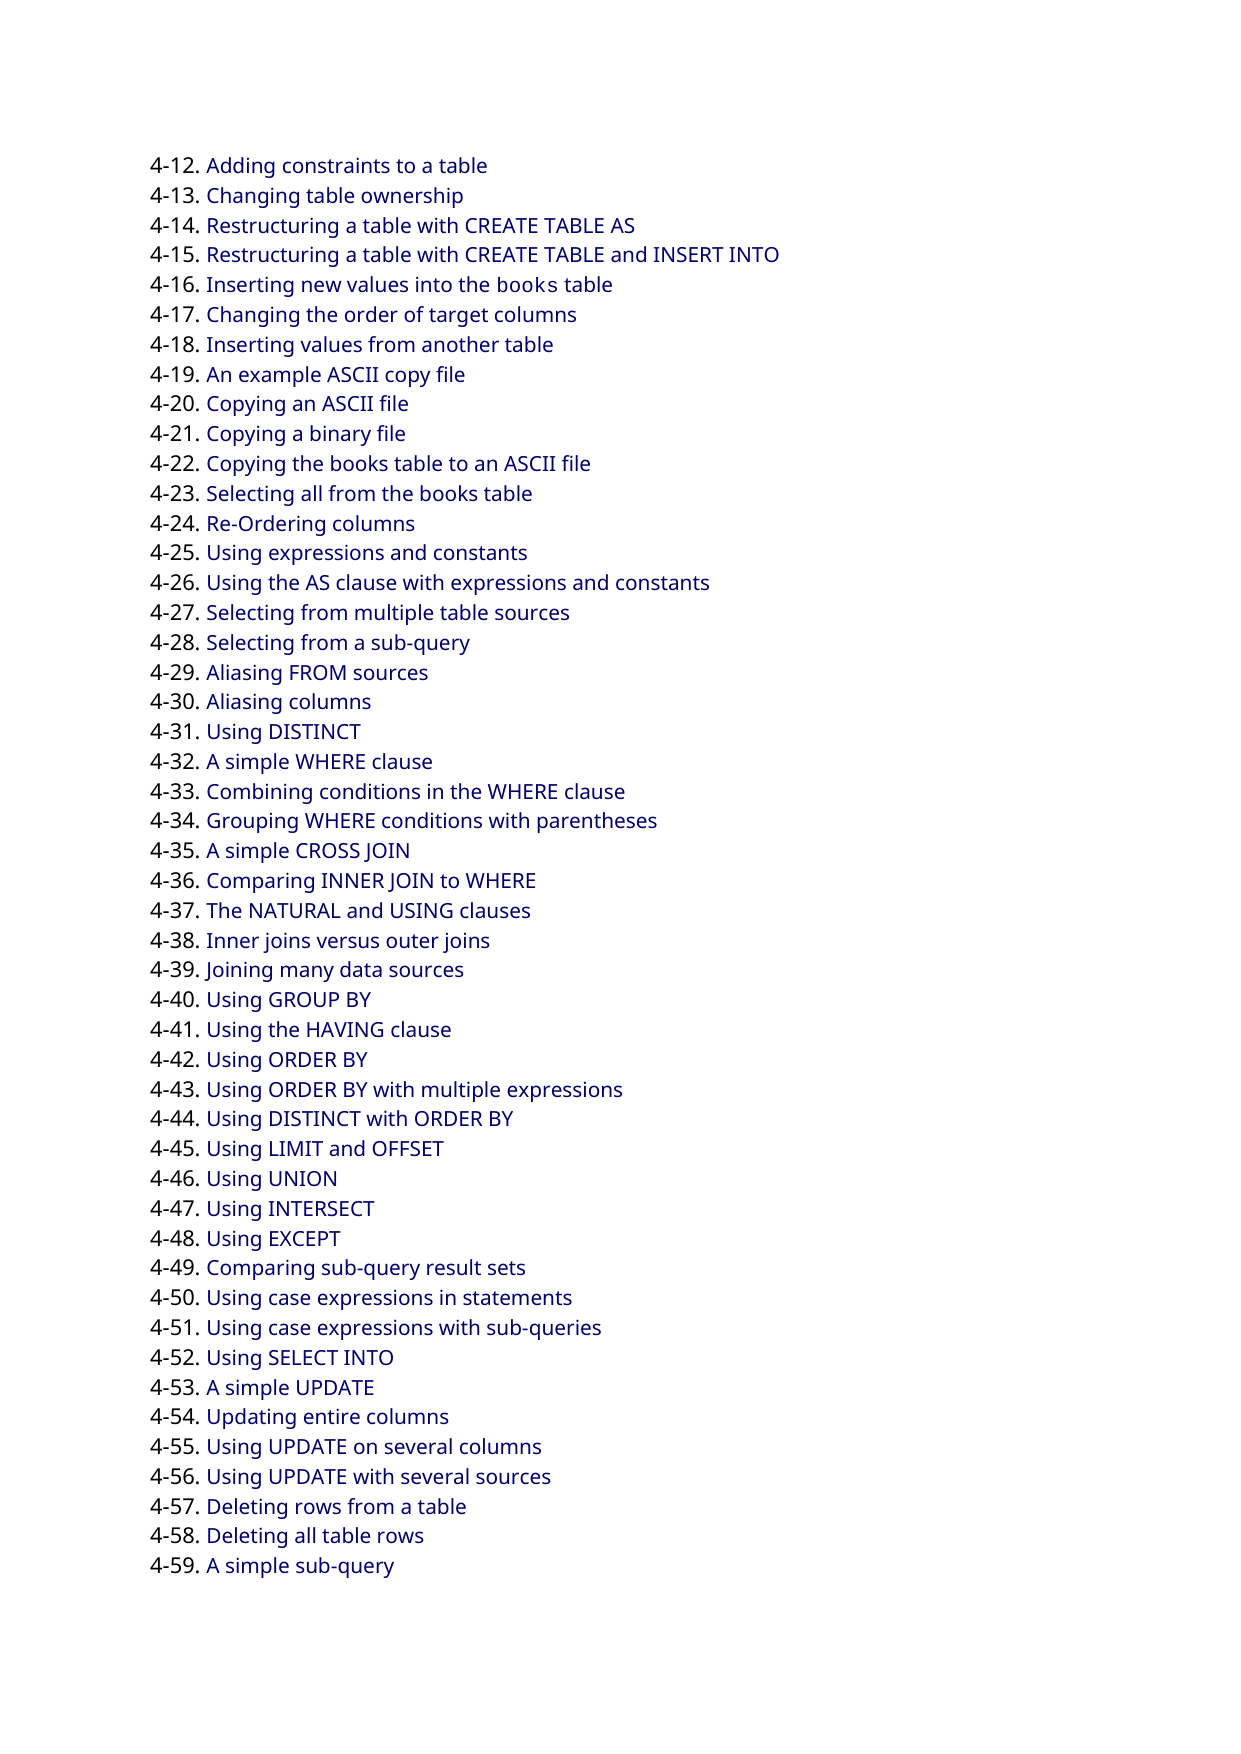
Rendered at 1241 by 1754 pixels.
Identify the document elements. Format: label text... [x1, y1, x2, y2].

text 4-41. Using the HAVING clause [150, 1014, 1090, 1044]
text 4-33. Combining conditions in the WHERE clause [150, 776, 1090, 805]
text 4-12. Adding constraints to a table [150, 150, 1090, 180]
text 4-14. Restructuring a table with CREATE TABLE AS [150, 209, 1090, 239]
text 4-47. Using INTERSECT [150, 1193, 1090, 1222]
text 4-19. An example ASCII copy file [150, 358, 1090, 388]
text 4-26. Using the AS clause with expressions and constants [150, 567, 1090, 597]
text 4-31. Using DISTINCT [150, 716, 1090, 746]
text 4-38. Inner joins versus outer joins [150, 924, 1090, 954]
text 4-54. Updating entire columns [150, 1401, 1090, 1431]
text 4-43. Using ORDER BY with multiple expressions [150, 1073, 1090, 1103]
text 4-57. Deleting rows from a table [150, 1491, 1090, 1520]
text 4-34. Grouping WHERE conditions with parentheses [150, 805, 1090, 835]
text 4-49. Comparing sub-query result sets [150, 1252, 1090, 1282]
text 4-50. Using case expressions in statements [150, 1282, 1090, 1312]
text 4-36. Comparing INNER JOIN to WHERE [150, 865, 1090, 895]
text 4-45. Using LIMIT and OFFSET [150, 1133, 1090, 1163]
text 4-58. Deleting all table rows [150, 1520, 1090, 1550]
text 4-52. Using SELECT INTO [150, 1342, 1090, 1371]
text 4-56. Using UPDATE with several sources [150, 1461, 1090, 1491]
text 4-17. Changing the order of target columns [150, 299, 1090, 329]
text 4-15. Restructuring a table with CREATE TABLE and INSERT INTO [150, 239, 1090, 269]
text 4-40. Using GROUP BY [150, 984, 1090, 1014]
text 4-29. Aliasing FROM sources [150, 656, 1090, 686]
text 4-21. Copying a binary file [150, 418, 1090, 448]
text 4-13. Changing table ownership [150, 180, 1090, 209]
text 4-39. Joining many data sources [150, 954, 1090, 984]
text 4-23. Selecting all from the books table [150, 478, 1090, 507]
text 4-18. Inserting values from another table [150, 329, 1090, 358]
text 4-32. A simple WHERE clause [150, 746, 1090, 776]
text 4-59. A simple sub-query [150, 1550, 1090, 1580]
text 4-55. Using UPDATE on several columns [150, 1431, 1090, 1461]
text 4-42. Using ORDER BY [150, 1044, 1090, 1073]
text 4-30. Aliasing columns [150, 686, 1090, 716]
text 4-16. Inserting new values into the books table [150, 269, 1090, 299]
text 4-46. Using UNION [150, 1163, 1090, 1193]
text 4-28. Selecting from a sub-query [150, 627, 1090, 656]
text 4-25. Using expressions and constants [150, 537, 1090, 567]
text 4-53. A simple UPDATE [150, 1371, 1090, 1401]
text 4-24. Re-Ordering columns [150, 507, 1090, 537]
text 4-48. Using EXCEPT [150, 1222, 1090, 1252]
text 4-44. Using DISTINCT with ORDER BY [150, 1103, 1090, 1133]
text 4-35. A simple CROSS JOIN [150, 835, 1090, 865]
text 4-20. Copying an ASCII file [150, 388, 1090, 418]
text 4-37. The NATURAL and USING clauses [150, 895, 1090, 924]
text 4-22. Copying the books table to an ASCII file [150, 448, 1090, 478]
text 4-51. Using case expressions with sub-queries [150, 1312, 1090, 1342]
text 4-27. Selecting from multiple table sources [150, 597, 1090, 627]
